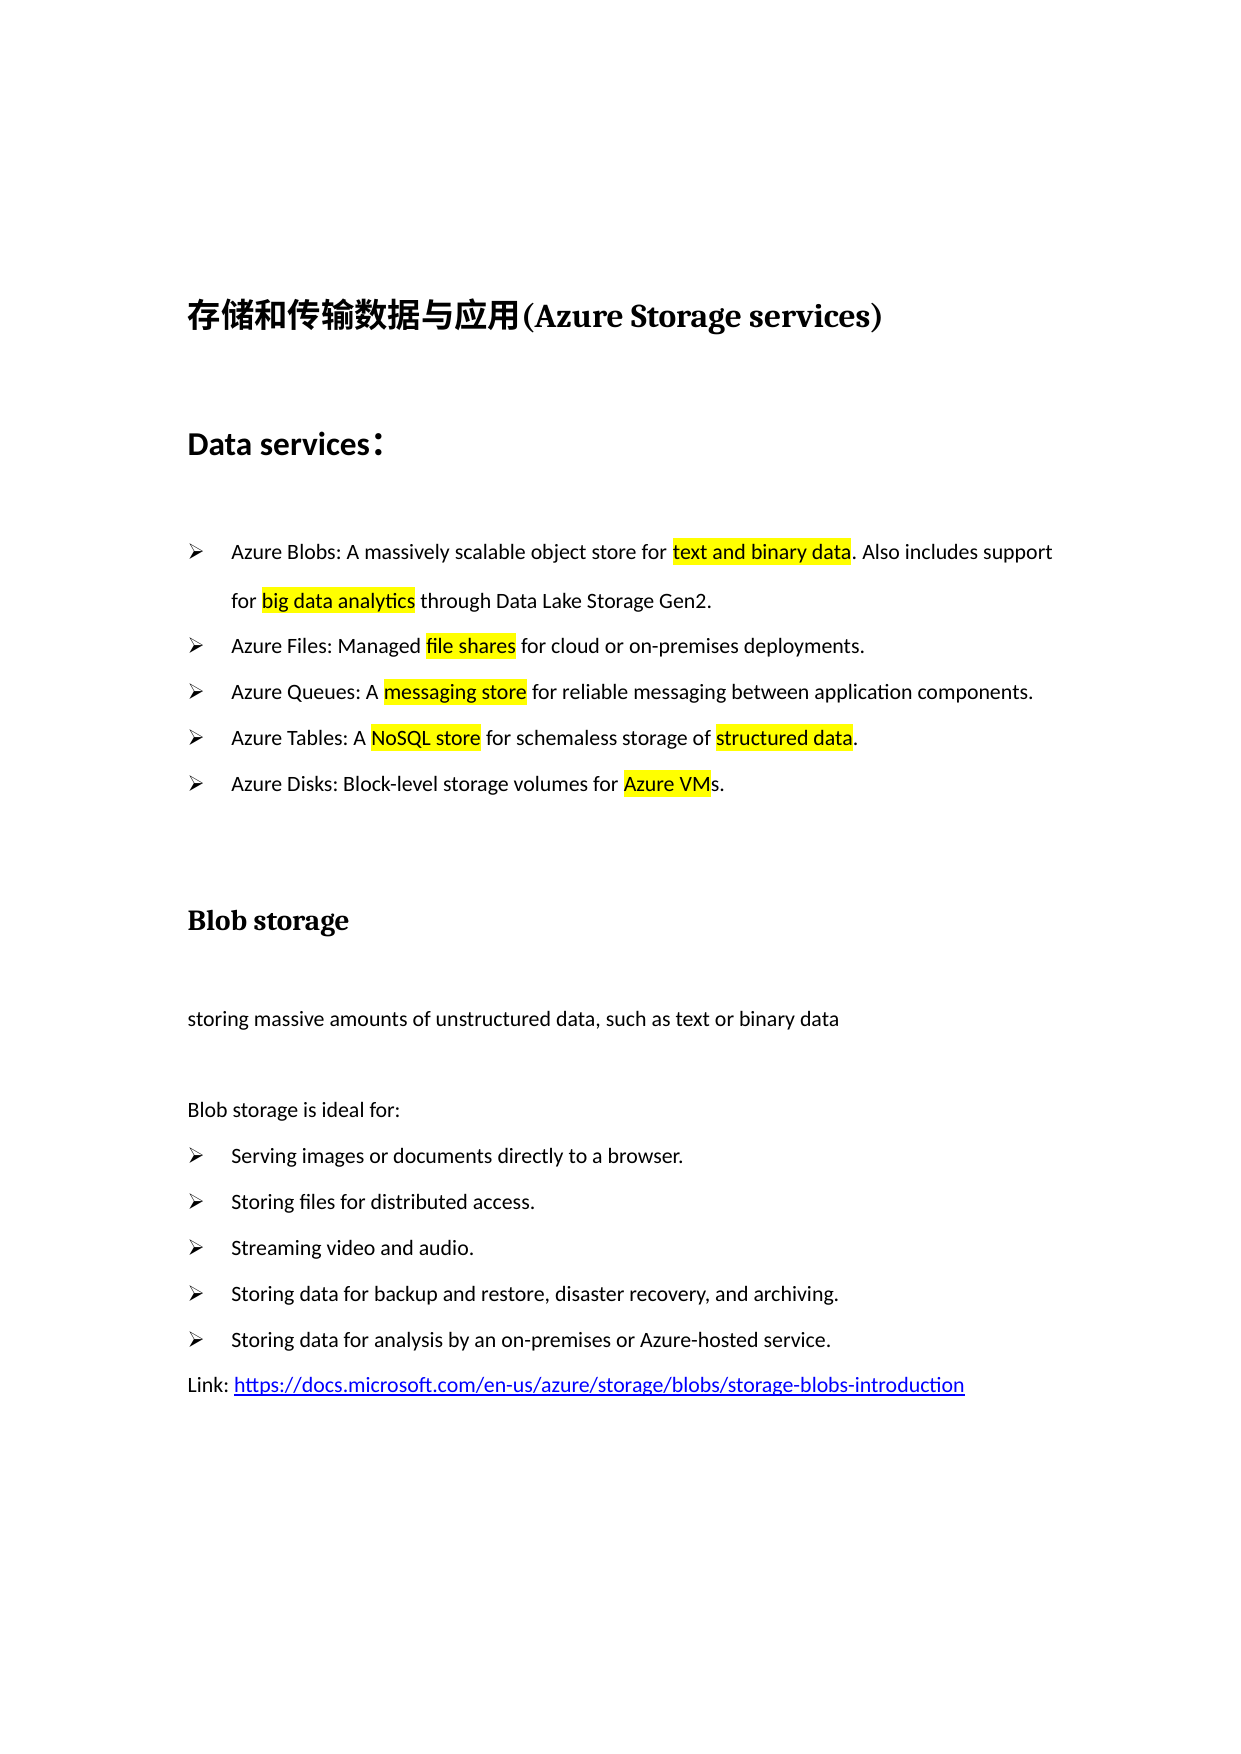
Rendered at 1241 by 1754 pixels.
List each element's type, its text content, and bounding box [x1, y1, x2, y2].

list Azure Disks: Block-level storage volumes for Azure VMs. [187, 767, 1053, 800]
text Blob storage is ideal for: [187, 1094, 1053, 1126]
subtitle Blob storage [187, 888, 1053, 953]
text storing massive amounts of unstructured data, such as text or binary data [187, 1002, 1053, 1034]
list Storing data for analysis by an on-premises or Azure-hosted service. [187, 1323, 1053, 1355]
list Streaming video and audio. [187, 1231, 1053, 1264]
subtitle 存储和传输数据与应用(Azure Storage services) [187, 281, 1053, 346]
list Azure Tables: A NoSQL store for schemaless storage of structured data. [187, 721, 1053, 754]
list Azure Queues: A messaging store for reliable messaging between application components. [187, 676, 1053, 708]
list Storing data for backup and restore, disaster recovery, and archiving. [187, 1277, 1053, 1309]
list Serving images or documents directly to a browser. [187, 1139, 1053, 1172]
subtitle Data services： [187, 408, 1053, 473]
list Storing files for distributed access. [187, 1185, 1053, 1218]
list Azure Blobs: A massively scalable object store for text and binary data. Also includes support for big data analytics through Data Lake Storage Gen2. [187, 535, 1053, 616]
text Link: https://docs.microsoft.com/en-us/azure/storage/blobs/storage-blobs-introduction [187, 1369, 1053, 1401]
list Azure Files: Managed file shares for cloud or on-premises deployments. [187, 630, 1053, 662]
